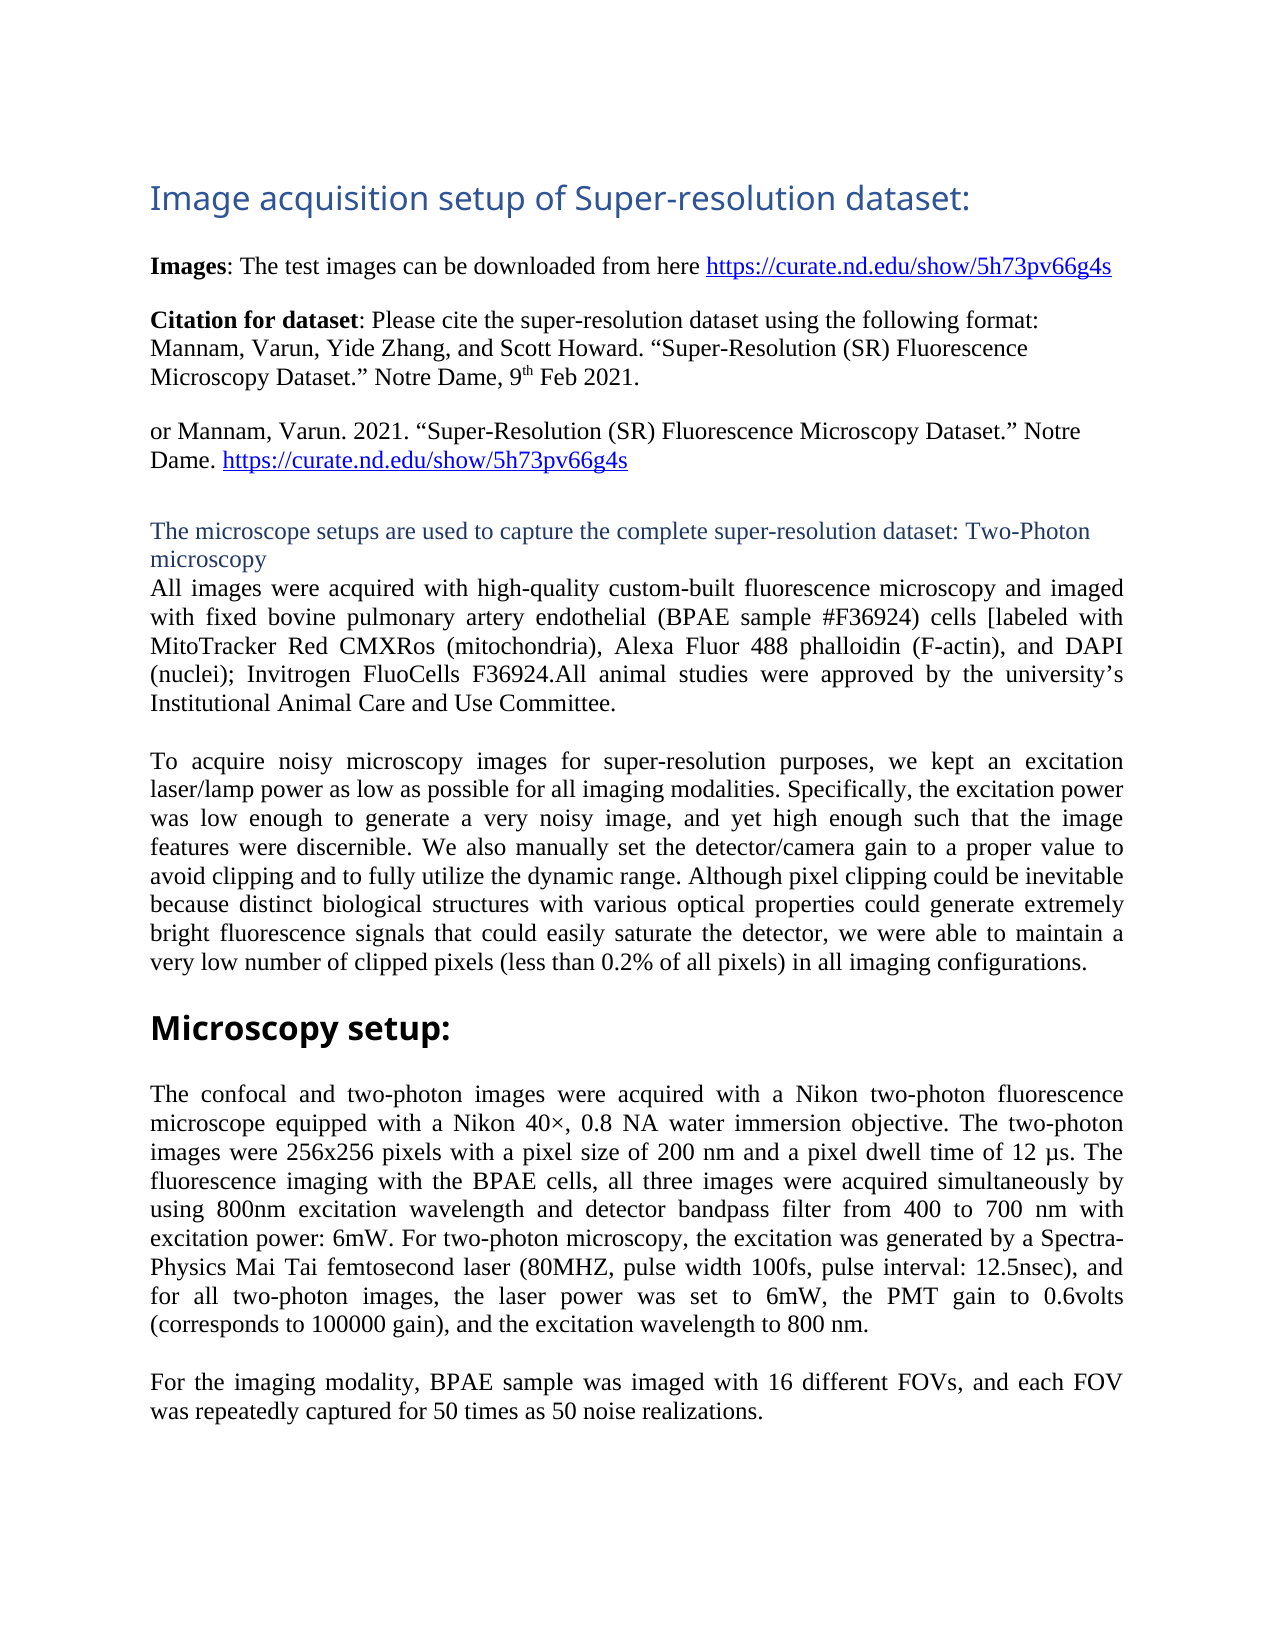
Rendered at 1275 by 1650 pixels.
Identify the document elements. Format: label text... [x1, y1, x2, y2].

text Images: The test images can be downloaded from here https://curate.nd.edu/show/5h73pv66g4s [150, 251, 1125, 280]
subtitle Microscopy setup: [150, 1005, 1125, 1050]
text or Mannam, Varun. 2021. “Super-Resolution (SR) Fluorescence Microscopy Dataset.” Notre Dame. https://curate.nd.edu/show/5h73pv66g4s [150, 416, 1125, 473]
text The confocal and two-photon images were acquired with a Nikon two-photon fluorescence microscope equipped with a Nikon 40×, 0.8 NA water immersion objective. The two-photon images were 256x256 pixels with a pixel size of 200 nm and a pixel dwell time of 12 µs. The fluorescence imaging with the BPAE cells, all three images were acquired simultaneously by using 800nm excitation wavelength and detector bandpass filter from 400 to 700 nm with excitation power: 6mW. For two-photon microscopy, the excitation was generated by a Spectra-Physics Mai Tai femtosecond laser (80MHZ, pulse width 100fs, pulse interval: 12.5nsec), and for all two-photon images, the laser power was set to 6mW, the PMT gain to 0.6volts (corresponds to 100000 gain), and the excitation wavelength to 800 nm. [150, 1079, 1125, 1338]
subtitle Image acquisition setup of Super-resolution dataset: [150, 175, 1125, 220]
text Citation for dataset: Please cite the super-resolution dataset using the following format: Mannam, Varun, Yide Zhang, and Scott Howard. “Super-Resolution (SR) Fluorescence Microscopy Dataset.” Notre Dame, 9th Feb 2021. [150, 305, 1125, 391]
text All images were acquired with high-quality custom-built fluorescence microscopy and imaged with fixed bovine pulmonary artery endothelial (BPAE sample #F36924) cells [labeled with MitoTracker Red CMXRos (mitochondria), Alexa Fluor 488 phalloidin (F-actin), and DAPI (nuclei); Invitrogen FluoCells F36924.All animal studies were approved by the university’s Institutional Animal Care and Use Committee. [150, 573, 1125, 717]
text For the imaging modality, BPAE sample was imaged with 16 different FOVs, and each FOV was repeatedly captured for 50 times as 50 noise realizations. [150, 1367, 1125, 1424]
subtitle The microscope setups are used to capture the complete super-resolution dataset: Two-Photon microscopy [150, 516, 1125, 573]
text To acquire noisy microscopy images for super-resolution purposes, we kept an excitation laser/lamp power as low as possible for all imaging modalities. Specifically, the excitation power was low enough to generate a very noisy image, and yet high enough such that the image features were discernible. We also manually set the detector/camera gain to a proper value to avoid clipping and to fully utilize the dynamic range. Although pixel clipping could be inevitable because distinct biological structures with various optical properties could generate extremely bright fluorescence signals that could easily saturate the detector, we were able to maintain a very low number of clipped pixels (less than 0.2% of all pixels) in all imaging configurations. [150, 746, 1125, 976]
